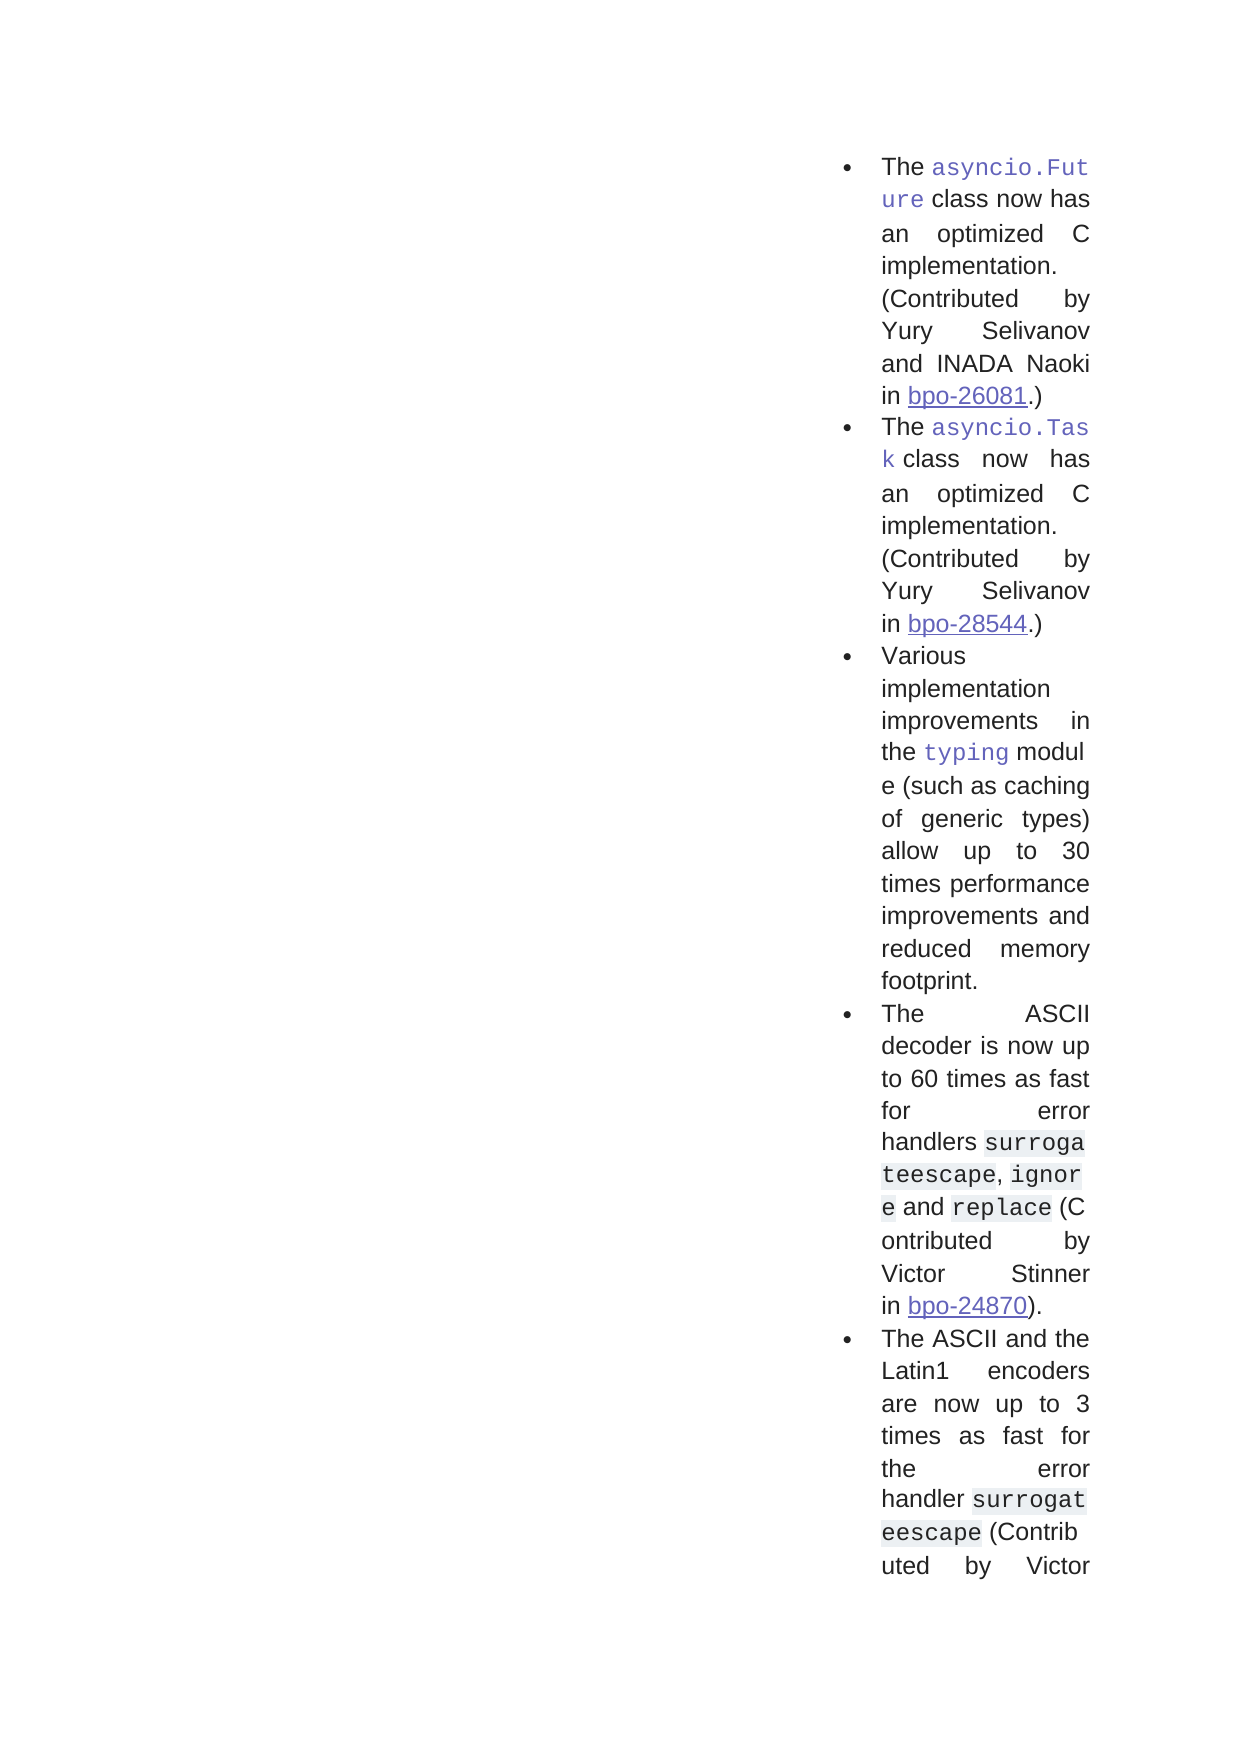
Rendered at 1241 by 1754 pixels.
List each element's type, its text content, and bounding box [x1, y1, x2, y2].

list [844, 1320, 1090, 1580]
list The asyncio.Task class now has an optimized C implementation. (Contributed by Yury Selivanov in bpo-28544.) [844, 410, 1090, 637]
list The ASCII decoder is now up to 60 times as fast for error handlers surrogateescape, ignore and replace (Contributed by Victor Stinner in bpo-24870). [844, 995, 1090, 1320]
list Various implementation improvements in the typing module (such as caching of generic types) allow up to 30 times performance improvements and reduced memory footprint. [844, 637, 1090, 995]
list The asyncio.Future class now has an optimized C implementation. (Contributed by Yury Selivanov and INADA Naoki in bpo-26081.) [844, 150, 1090, 410]
